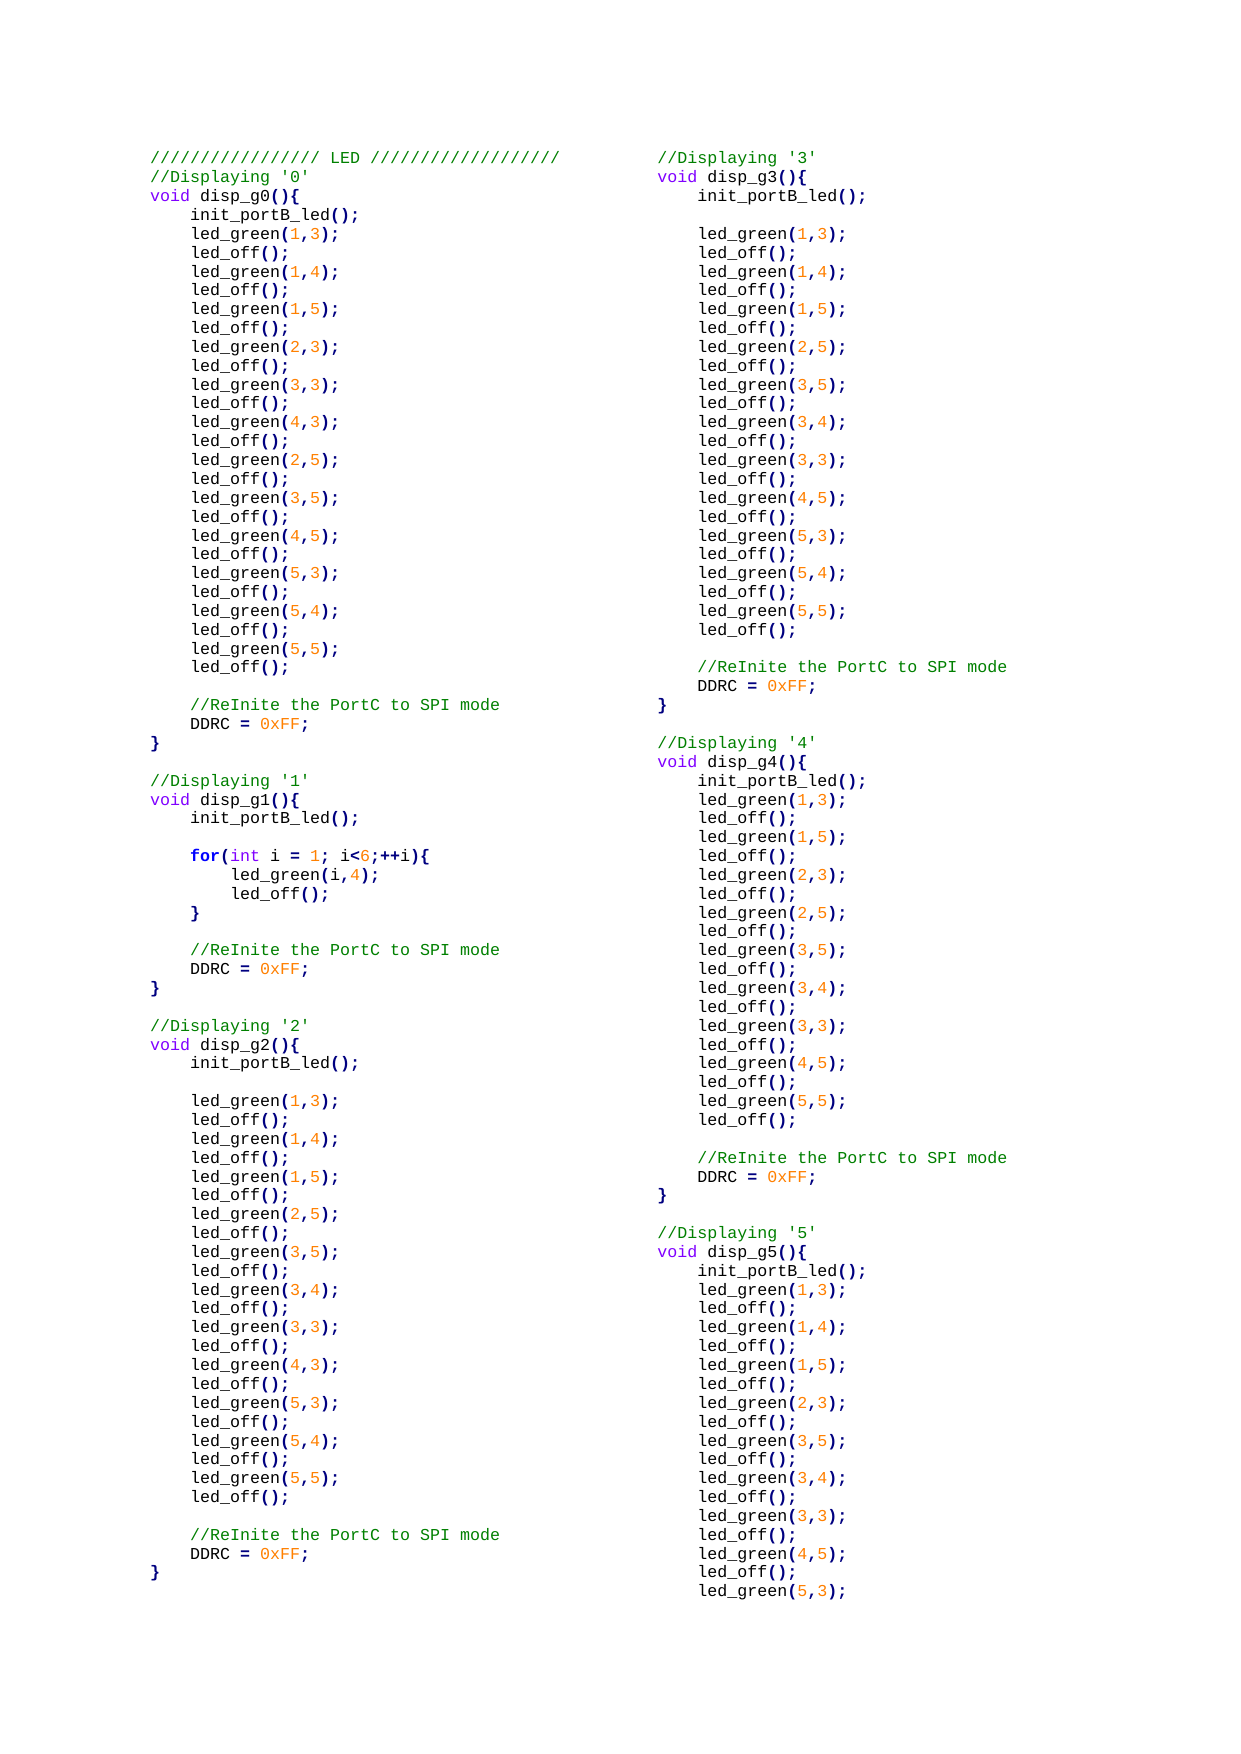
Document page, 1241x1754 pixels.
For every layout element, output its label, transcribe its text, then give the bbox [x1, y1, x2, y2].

text led_green(1,3); [150, 225, 583, 244]
text led_off(); [657, 1036, 1090, 1055]
text led_off(); [150, 244, 583, 263]
text void disp_g0(){ [150, 188, 583, 207]
text led_green(3,3); [150, 376, 583, 395]
text led_green(5,4); [150, 602, 583, 621]
text led_green(3,4); [657, 979, 1090, 998]
text for(int i = 1; i<6;++i){ [150, 848, 583, 866]
text led_green(1,5); [657, 301, 1090, 320]
text led_off(); [150, 1300, 583, 1319]
text led_green(3,3); [657, 1017, 1090, 1036]
text led_off(); [657, 471, 1090, 489]
text led_off(); [657, 1489, 1090, 1507]
text led_off(); [657, 282, 1090, 301]
text led_green(2,3); [657, 1394, 1090, 1413]
text led_green(1,5); [657, 1357, 1090, 1376]
text led_off(); [150, 1225, 583, 1243]
text led_off(); [150, 1489, 583, 1507]
text led_green(1,4); [150, 263, 583, 282]
text led_off(); [657, 584, 1090, 602]
text led_green(2,5); [657, 338, 1090, 357]
text led_off(); [657, 244, 1090, 263]
text //Displaying '2' [150, 1017, 583, 1036]
text led_off(); [150, 1149, 583, 1168]
text led_off(); [150, 1376, 583, 1394]
text led_green(5,3); [657, 527, 1090, 546]
text led_off(); [150, 433, 583, 452]
text } [657, 697, 1090, 716]
text DDRC = 0xFF; [150, 961, 583, 979]
text led_green(5,5); [657, 1093, 1090, 1112]
text led_green(2,5); [150, 452, 583, 471]
text led_off(); [150, 1187, 583, 1206]
text led_off(); [657, 621, 1090, 640]
text led_off(); [150, 1451, 583, 1470]
text led_off(); [657, 810, 1090, 829]
text //Displaying '0' [150, 169, 583, 188]
text led_green(1,5); [150, 1168, 583, 1187]
text led_green(3,5); [150, 489, 583, 508]
text led_off(); [150, 1338, 583, 1357]
text led_off(); [657, 508, 1090, 527]
text led_green(4,5); [150, 527, 583, 546]
text led_off(); [657, 1376, 1090, 1394]
text led_off(); [657, 923, 1090, 942]
text led_green(5,3); [150, 565, 583, 584]
text DDRC = 0xFF; [150, 716, 583, 734]
text led_green(4,3); [150, 1357, 583, 1376]
text init_portB_led(); [657, 772, 1090, 791]
text led_off(); [150, 320, 583, 338]
text led_green(3,3); [150, 1319, 583, 1338]
text led_green(1,5); [150, 301, 583, 320]
text led_green(2,3); [150, 338, 583, 357]
text led_off(); [657, 1074, 1090, 1093]
text led_off(); [150, 395, 583, 414]
text //Displaying '5' [657, 1225, 1090, 1243]
text //Displaying '1' [150, 772, 583, 791]
text led_green(3,3); [657, 452, 1090, 471]
text led_off(); [150, 1112, 583, 1130]
text led_green(2,5); [657, 904, 1090, 923]
text led_green(1,3); [657, 225, 1090, 244]
text //ReInite the PortC to SPI mode [150, 942, 583, 961]
text led_off(); [150, 471, 583, 489]
text //Displaying '3' [657, 150, 1090, 169]
text //ReInite the PortC to SPI mode [657, 1149, 1090, 1168]
text led_off(); [657, 1413, 1090, 1432]
text DDRC = 0xFF; [657, 678, 1090, 697]
text led_off(); [150, 1413, 583, 1432]
text } [150, 904, 583, 923]
text led_off(); [657, 1451, 1090, 1470]
text led_off(); [657, 357, 1090, 376]
text led_off(); [657, 998, 1090, 1017]
text init_portB_led(); [657, 188, 1090, 207]
text led_off(); [150, 282, 583, 301]
text led_green(1,3); [150, 1093, 583, 1112]
text } [150, 979, 583, 998]
text led_green(3,5); [657, 942, 1090, 961]
text //ReInite the PortC to SPI mode [150, 1526, 583, 1545]
text void disp_g5(){ [657, 1243, 1090, 1262]
text led_green(3,5); [150, 1243, 583, 1262]
text led_off(); [150, 357, 583, 376]
text led_off(); [150, 885, 583, 904]
text led_off(); [657, 1112, 1090, 1130]
text init_portB_led(); [657, 1262, 1090, 1281]
text led_green(2,5); [150, 1206, 583, 1225]
text led_green(3,5); [657, 376, 1090, 395]
text led_off(); [657, 1526, 1090, 1545]
text led_off(); [657, 546, 1090, 565]
text //ReInite the PortC to SPI mode [657, 659, 1090, 678]
text led_off(); [150, 621, 583, 640]
text void disp_g3(){ [657, 169, 1090, 188]
text led_green(1,4); [657, 263, 1090, 282]
text //Displaying '4' [657, 734, 1090, 753]
text led_green(5,4); [657, 565, 1090, 584]
text led_green(5,5); [150, 640, 583, 659]
text led_green(1,5); [657, 829, 1090, 848]
text led_green(5,5); [150, 1470, 583, 1489]
text led_off(); [150, 659, 583, 678]
text init_portB_led(); [150, 207, 583, 225]
text led_off(); [657, 395, 1090, 414]
text DDRC = 0xFF; [150, 1545, 583, 1564]
text led_off(); [150, 508, 583, 527]
text led_green(3,4); [150, 1281, 583, 1300]
text led_green(4,3); [150, 414, 583, 433]
text void disp_g4(){ [657, 753, 1090, 772]
text led_green(5,3); [657, 1583, 1090, 1602]
text void disp_g1(){ [150, 791, 583, 810]
text led_green(3,3); [657, 1507, 1090, 1526]
text void disp_g2(){ [150, 1036, 583, 1055]
text ///////////////// LED /////////////////// [150, 150, 583, 169]
text led_green(3,5); [657, 1432, 1090, 1451]
text led_green(1,4); [657, 1319, 1090, 1338]
text led_green(5,4); [150, 1432, 583, 1451]
text } [150, 734, 583, 753]
text led_green(5,5); [657, 602, 1090, 621]
text led_green(4,5); [657, 1545, 1090, 1564]
text led_green(1,4); [150, 1130, 583, 1149]
text led_off(); [657, 848, 1090, 866]
text init_portB_led(); [150, 810, 583, 829]
text DDRC = 0xFF; [657, 1168, 1090, 1187]
text } [657, 1187, 1090, 1206]
text led_green(4,5); [657, 489, 1090, 508]
text led_green(4,5); [657, 1055, 1090, 1074]
text //ReInite the PortC to SPI mode [150, 697, 583, 716]
text led_off(); [657, 433, 1090, 452]
text led_off(); [657, 1338, 1090, 1357]
text led_off(); [657, 320, 1090, 338]
text led_off(); [150, 584, 583, 602]
text led_off(); [657, 1300, 1090, 1319]
text led_green(3,4); [657, 414, 1090, 433]
text led_green(i,4); [150, 866, 583, 885]
text led_off(); [657, 885, 1090, 904]
text led_green(1,3); [657, 791, 1090, 810]
text led_green(3,4); [657, 1470, 1090, 1489]
text } [150, 1564, 583, 1583]
text led_green(2,3); [657, 866, 1090, 885]
text led_off(); [150, 546, 583, 565]
text init_portB_led(); [150, 1055, 583, 1074]
text led_off(); [657, 1564, 1090, 1583]
text led_green(1,3); [657, 1281, 1090, 1300]
text led_off(); [150, 1262, 583, 1281]
text led_off(); [657, 961, 1090, 979]
text led_green(5,3); [150, 1394, 583, 1413]
